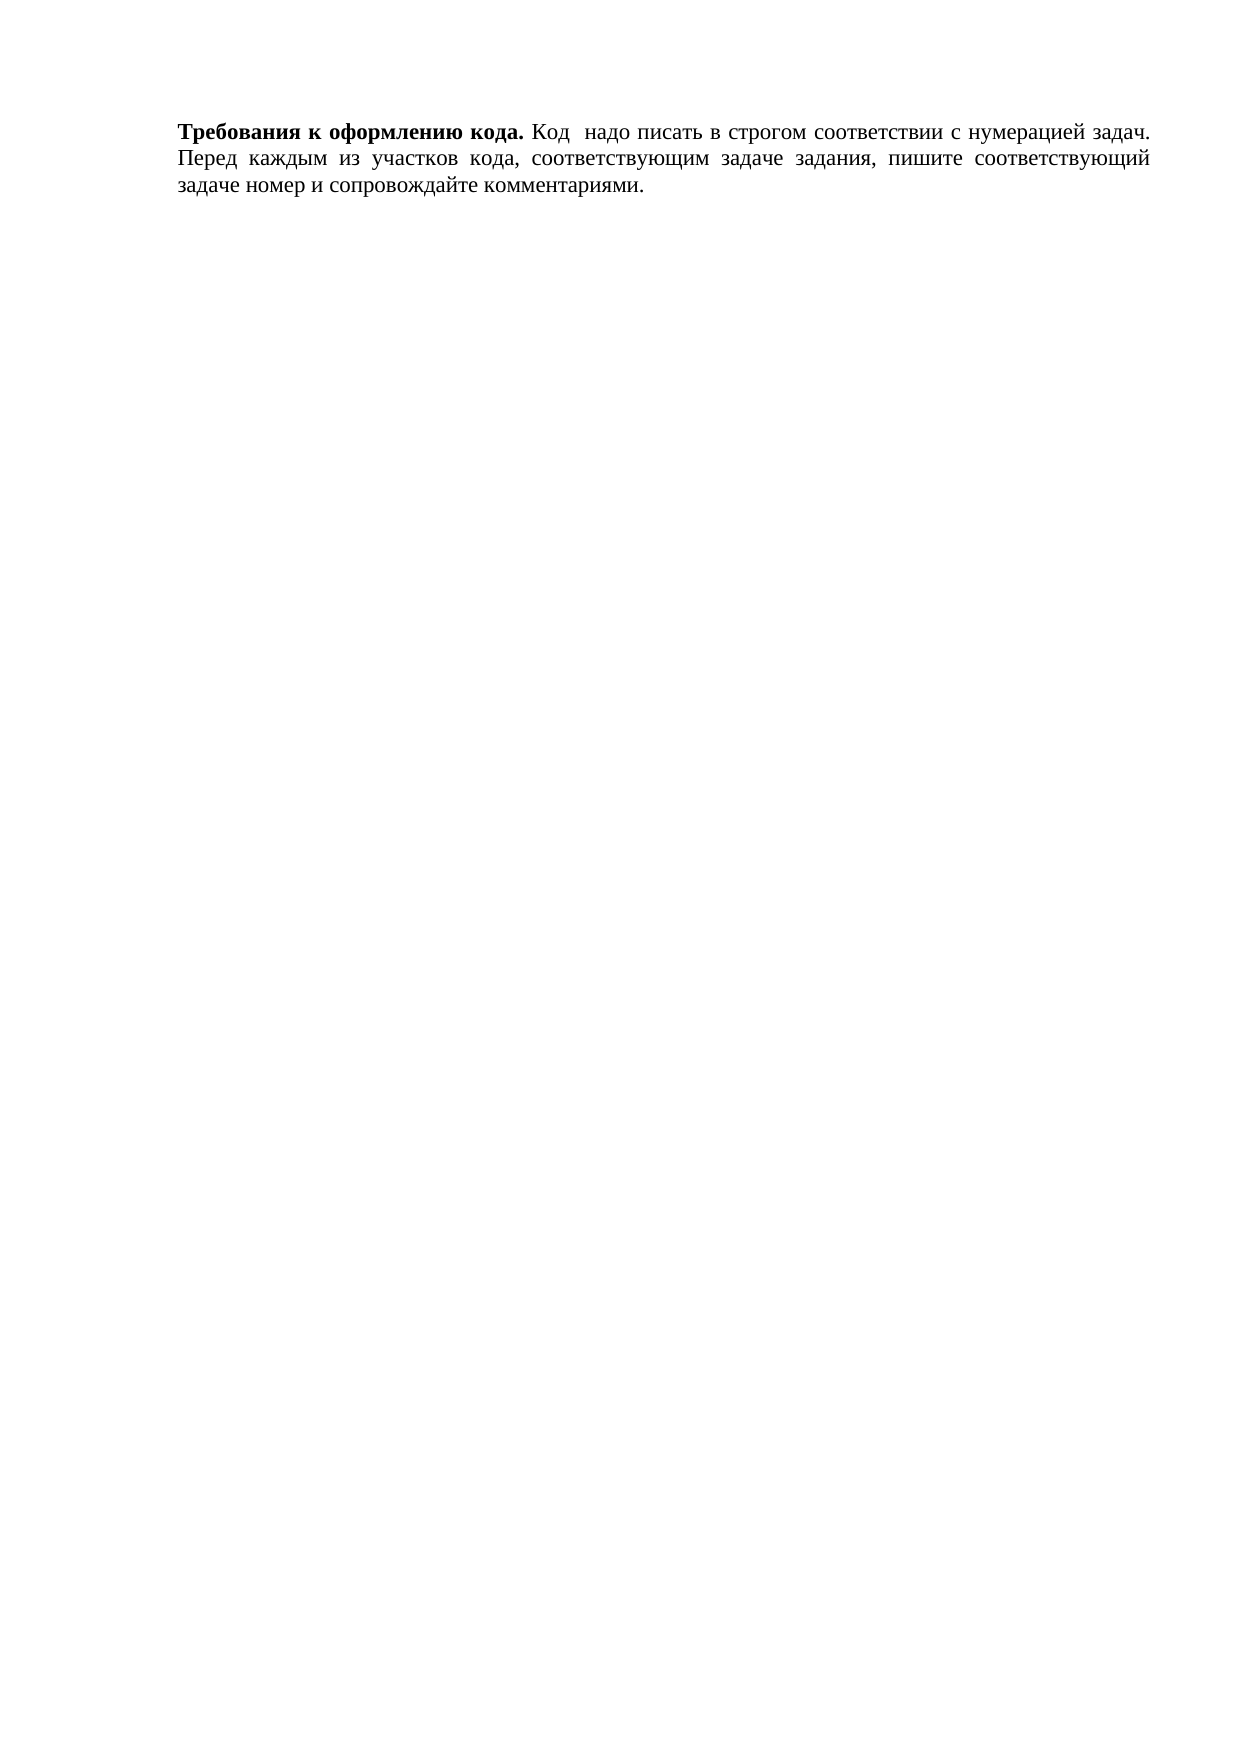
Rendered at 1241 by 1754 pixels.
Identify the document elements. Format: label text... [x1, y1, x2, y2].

text Требования к оформлению кода. Код надо писать в строгом соответствии с нумерацией задач. Перед каждым из участков кода, соответствующим задаче задания, пишите соответствующий задаче номер и сопровождайте комментариями. [177, 118, 1152, 197]
